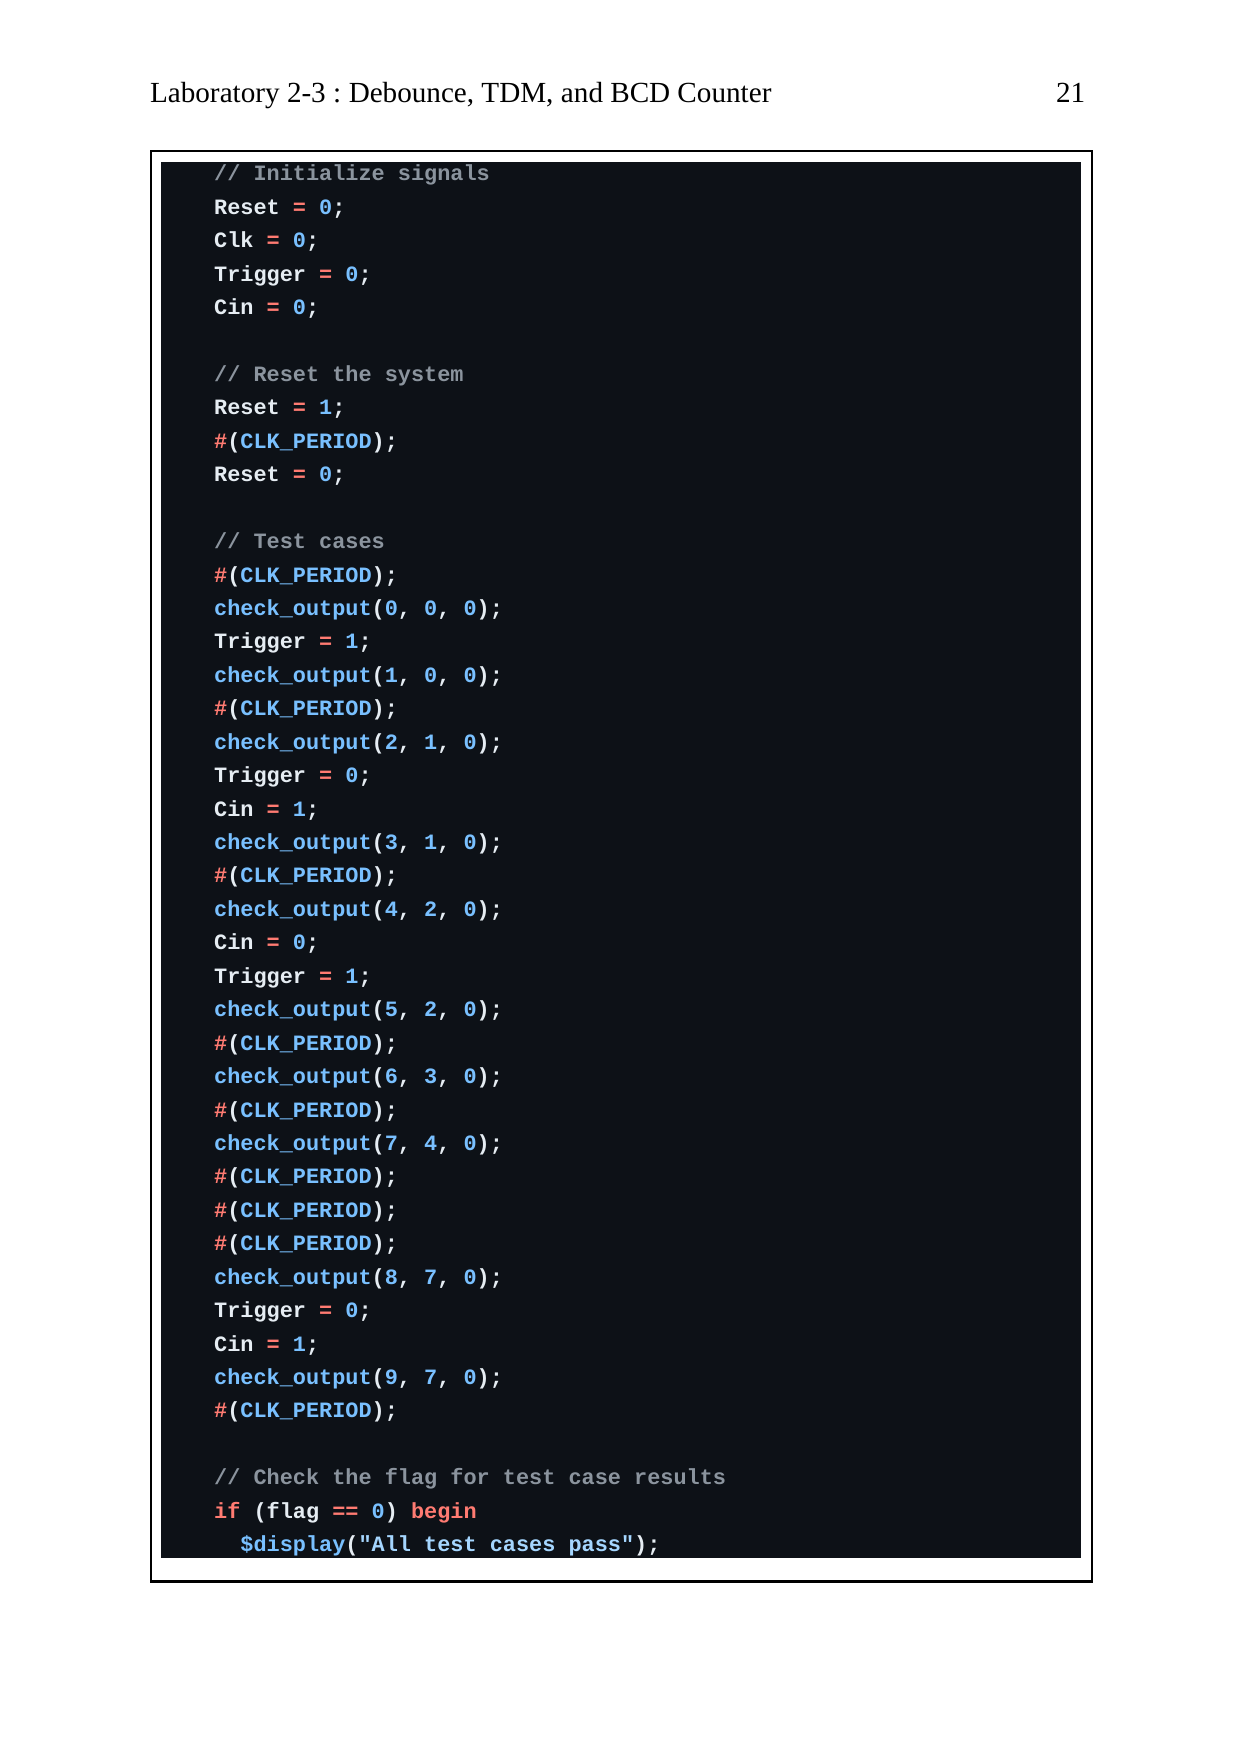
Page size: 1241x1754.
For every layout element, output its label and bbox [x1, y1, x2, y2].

table_header [152, 152, 1091, 1580]
